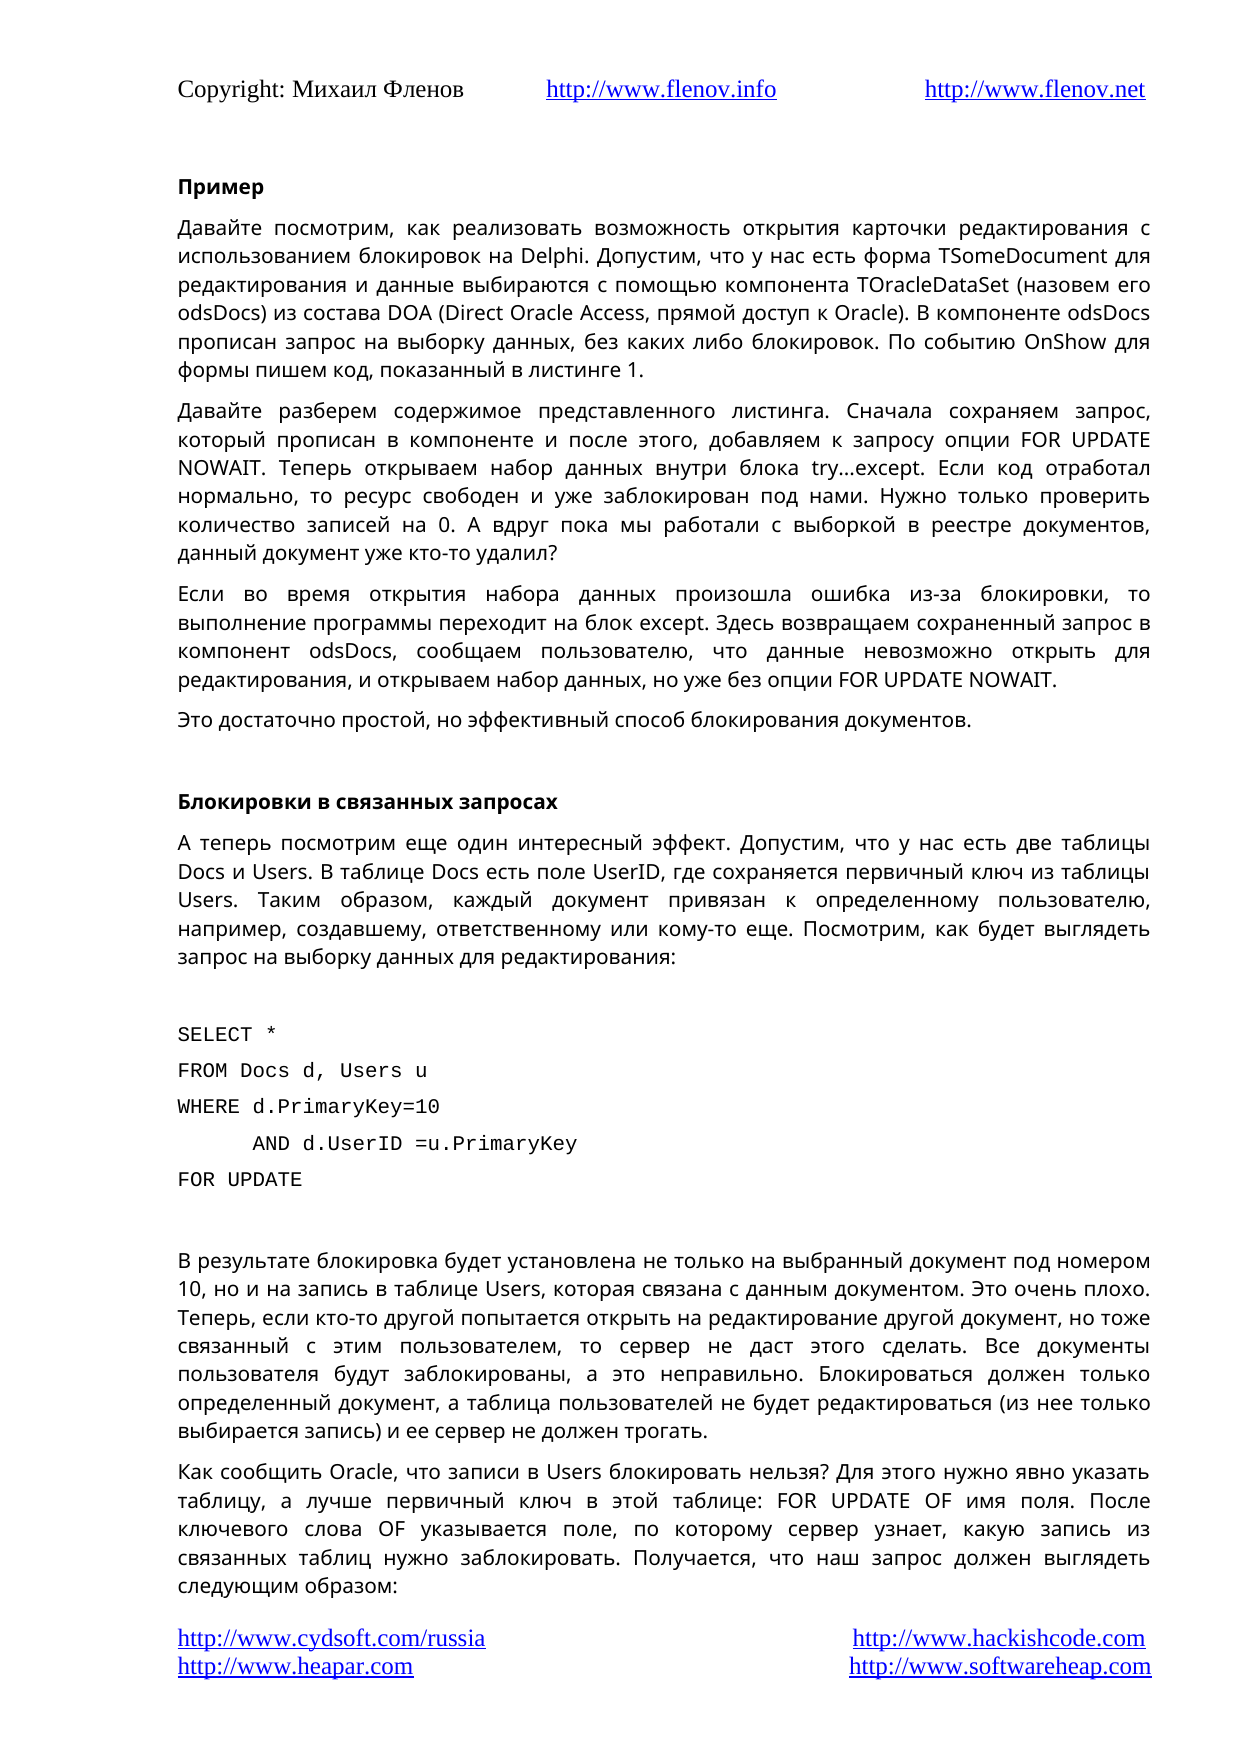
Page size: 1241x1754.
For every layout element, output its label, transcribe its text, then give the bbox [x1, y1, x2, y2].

text AND d.UserID =u.PrimaryKey [177, 1132, 1152, 1156]
text А теперь посмотрим еще один интересный эффект. Допустим, что у нас есть две таблицы Docs и Users. В таблице Docs есть поле UserID, где сохраняется первичный ключ из таблицы Users. Таким образом, каждый документ привязан к определенному пользователю, например, создавшему, ответственному или кому-то еще. Посмотрим, как будет выглядеть запрос на выборку данных для редактирования: [177, 828, 1152, 971]
text FOR UPDATE [177, 1169, 1152, 1192]
text WHERE d.PrimaryKey=10 [177, 1096, 1152, 1120]
text Давайте разберем содержимое представленного листинга. Сначала сохраняем запрос, который прописан в компоненте и после этого, добавляем к запросу опции FOR UPDATE NOWAIT. Теперь открываем набор данных внутри блока try...except. Если код отработал нормально, то ресурс свободен и уже заблокирован под нами. Нужно только проверить количество записей на 0. А вдруг пока мы работали с выборкой в реестре документов, данный документ уже кто-то удалил? [177, 396, 1152, 567]
text Пример [177, 172, 1152, 201]
text FROM Docs d, Users u [177, 1060, 1152, 1084]
text Это достаточно простой, но эффективный способ блокирования документов. [177, 706, 1152, 734]
text В результате блокировка будет установлена не только на выбранный документ под номером 10, но и на запись в таблице Users, которая связана с данным документом. Это очень плохо. Теперь, если кто-то другой попытается открыть на редактирование другой документ, но тоже связанный с этим пользователем, то сервер не даст этого сделать. Все документы пользователя будут заблокированы, а это неправильно. Блокироваться должен только определенный документ, а таблица пользователей не будет редактироваться (из нее только выбирается запись) и ее сервер не должен трогать. [177, 1246, 1152, 1445]
text Блокировки в связанных запросах [177, 787, 1152, 816]
text SELECT * [177, 1024, 1152, 1048]
text Как сообщить Oracle, что записи в Users блокировать нельзя? Для этого нужно явно указать таблицу, а лучше первичный ключ в этой таблице: FOR UPDATE OF имя поля. После ключевого слова OF указывается поле, по которому сервер узнает, какую запись из связанных таблиц нужно заблокировать. Получается, что наш запрос должен выглядеть следующим образом: [177, 1457, 1152, 1599]
text Если во время открытия набора данных произошла ошибка из-за блокировки, то выполнение программы переходит на блок except. Здесь возвращаем сохраненный запрос в компонент odsDocs, сообщаем пользователю, что данные невозможно открыть для редактирования, и открываем набор данных, но уже без опции FOR UPDATE NOWAIT. [177, 579, 1152, 693]
text Давайте посмотрим, как реализовать возможность открытия карточки редактирования с использованием блокировок на Delphi. Допустим, что у нас есть форма TSomeDocument для редактирования и данные выбираются с помощью компонента TOracleDataSet (назовем его odsDocs) из состава DOA (Direct Oracle Access, прямой доступ к Oracle). В компоненте odsDocs прописан запрос на выборку данных, без каких либо блокировок. По событию OnShow для формы пишем код, показанный в листинге 1. [177, 213, 1152, 384]
